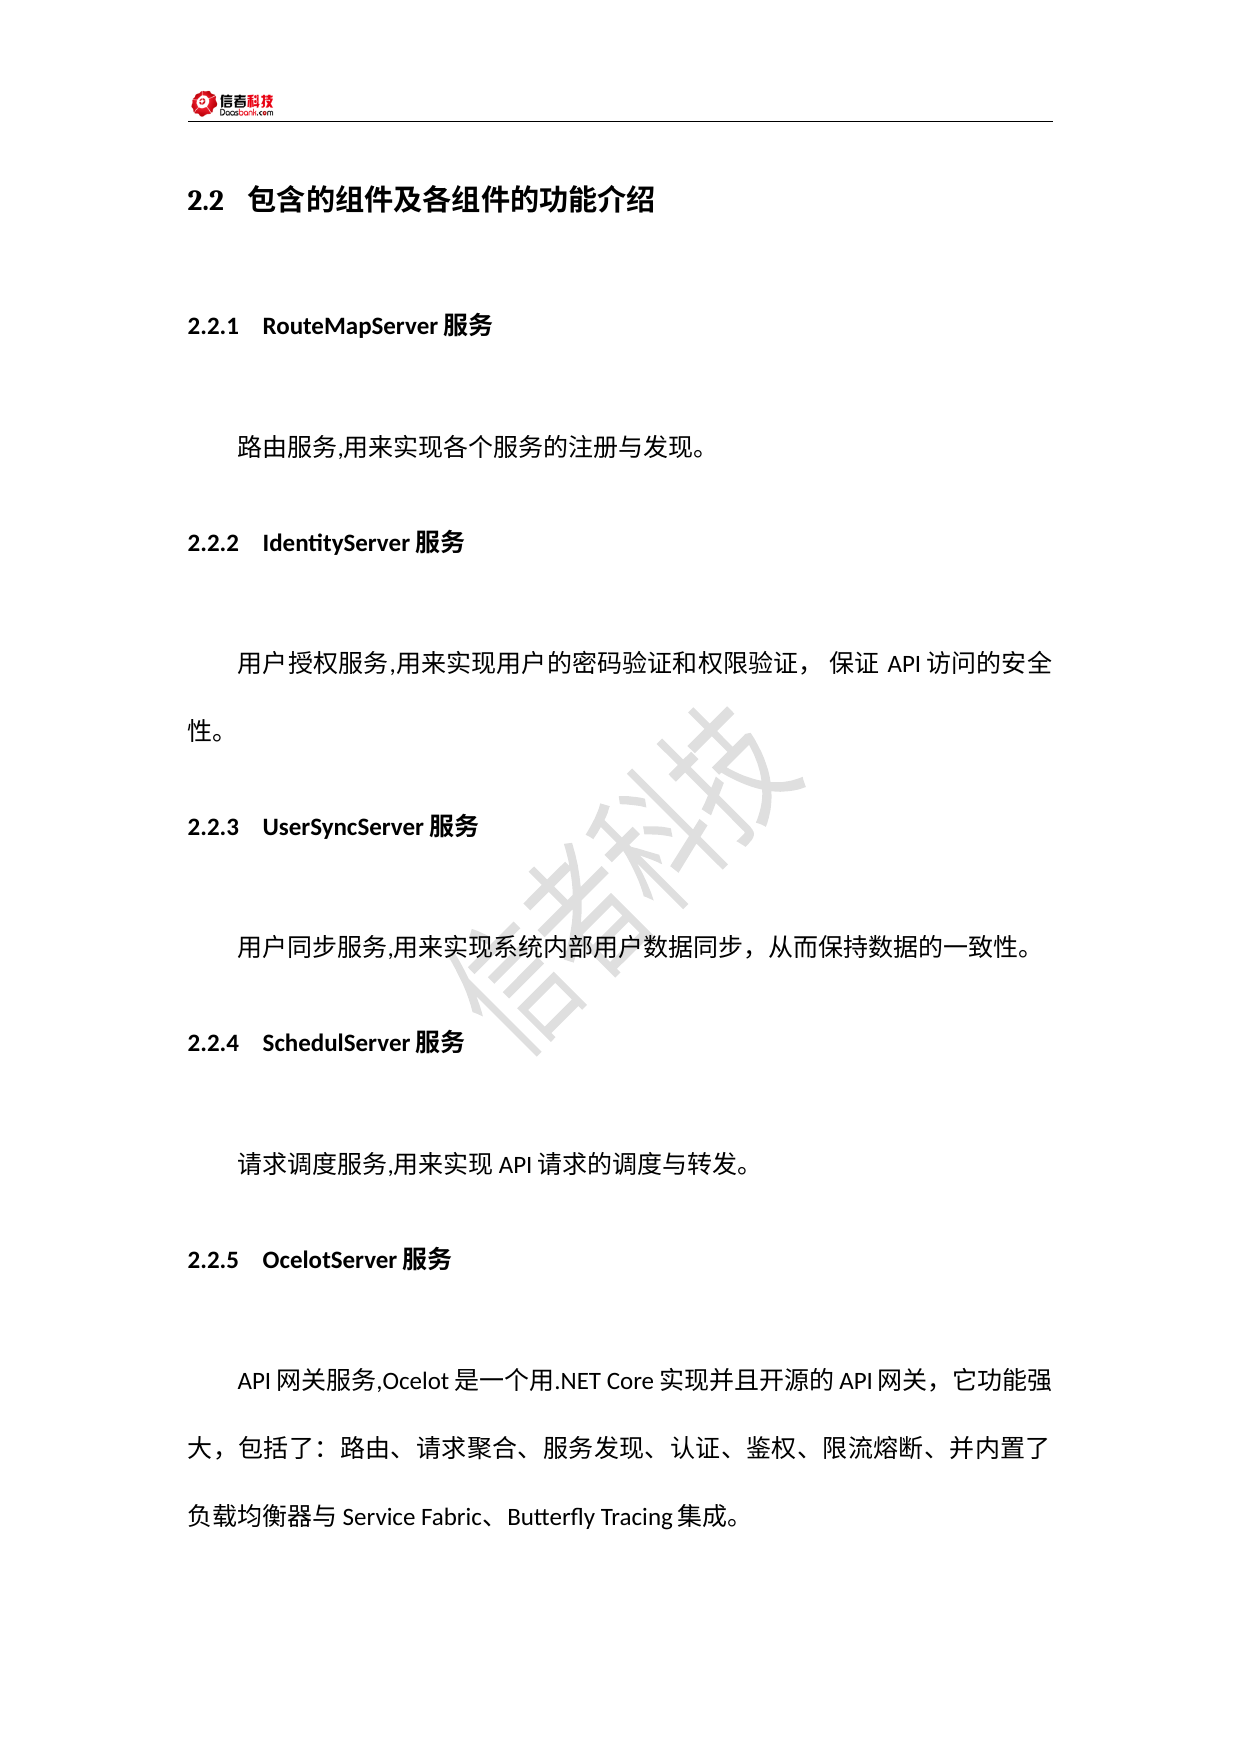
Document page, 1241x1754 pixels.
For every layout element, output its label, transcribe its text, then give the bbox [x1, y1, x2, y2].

subtitle UserSyncServer服务 [187, 791, 1053, 858]
text API网关服务,Ocelot是一个用.NET Core实现并且开源的API网关，它功能强大，包括了：路由、请求聚合、服务发现、认证、鉴权、限流熔断、并内置了负载均衡器与Service Fabric、Butterfly Tracing集成。 [187, 1345, 1053, 1549]
text 用户同步服务,用来实现系统内部用户数据同步，从而保持数据的一致性。 [187, 912, 1053, 980]
subtitle 包含的组件及各组件的功能介绍 [187, 164, 1053, 232]
picture [187, 88, 278, 119]
text 请求调度服务,用来实现API请求的调度与转发。 [187, 1128, 1053, 1196]
text 路由服务,用来实现各个服务的注册与发现。 [187, 411, 1053, 479]
subtitle IdentityServer服务 [187, 506, 1053, 574]
text 用户授权服务,用来实现用户的密码验证和权限验证， 保证API访问的安全性。 [187, 628, 1053, 763]
subtitle SchedulServer服务 [187, 1007, 1053, 1075]
subtitle RouteMapServer服务 [187, 290, 1053, 358]
subtitle OcelotServer服务 [187, 1223, 1053, 1291]
